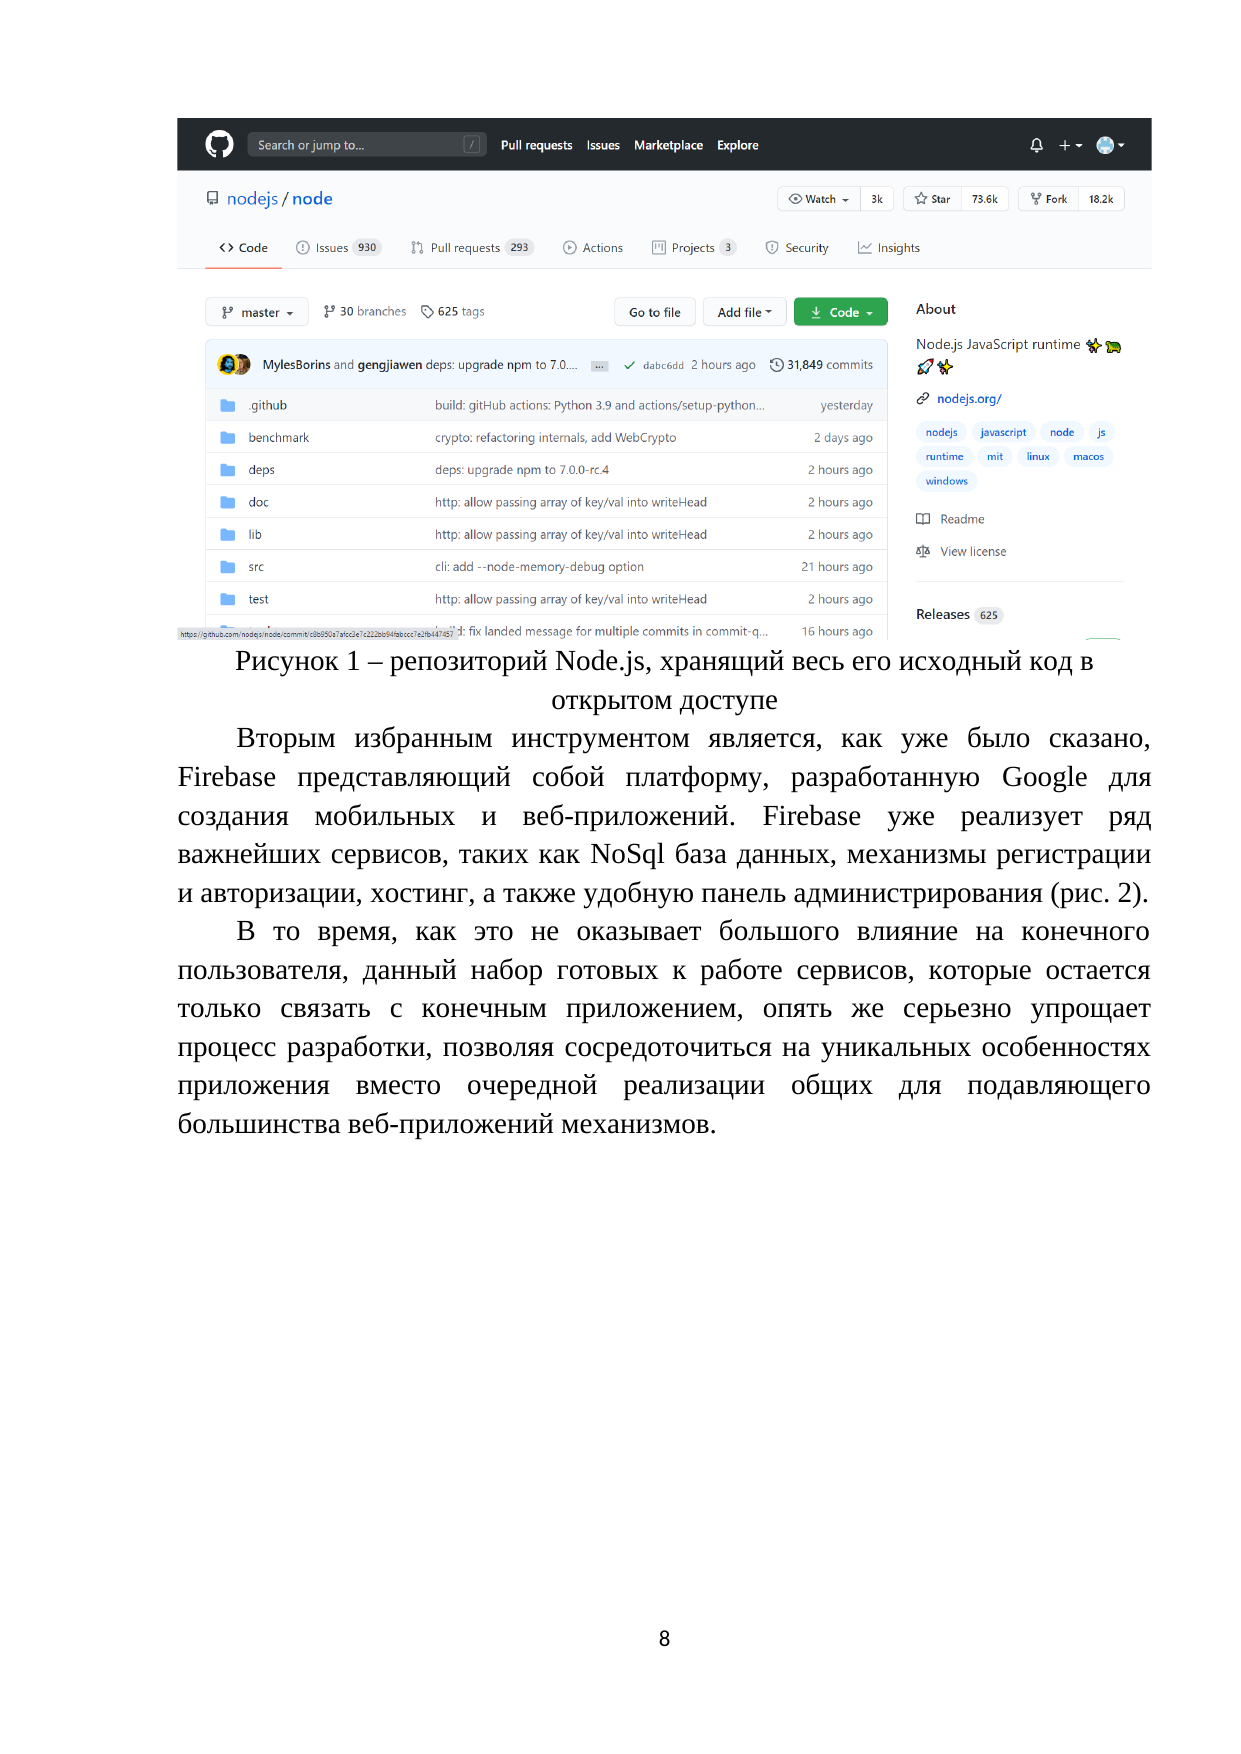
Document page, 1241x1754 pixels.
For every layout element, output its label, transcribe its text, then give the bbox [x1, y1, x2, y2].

text Рисунок 1 – репозиторий Node.js, хранящий весь его исходный код в открытом доступе [177, 643, 1152, 716]
text Вторым избранным инструментом является, как уже было сказано, Firebase представляющий собой платформу, разработанную Google для создания мобильных и веб-приложений. Firebase уже реализует ряд важнейших сервисов, таких как NoSql база данных, механизмы регистрации и авторизации, хостинг, а также удобную панель администрирования (рис. 2). [177, 721, 1152, 908]
text В то время, как это не оказывает большого влияние на конечного пользователя, данный набор готовых к работе сервисов, которые остается только связать с конечным приложением, опять же серьезно упрощает процесс разработки, позволяя сосредоточиться на уникальных особенностях приложения вместо очередной реализации общих для подавляющего большинства веб-приложений механизмов. [177, 913, 1152, 1139]
picture [177, 118, 1152, 640]
